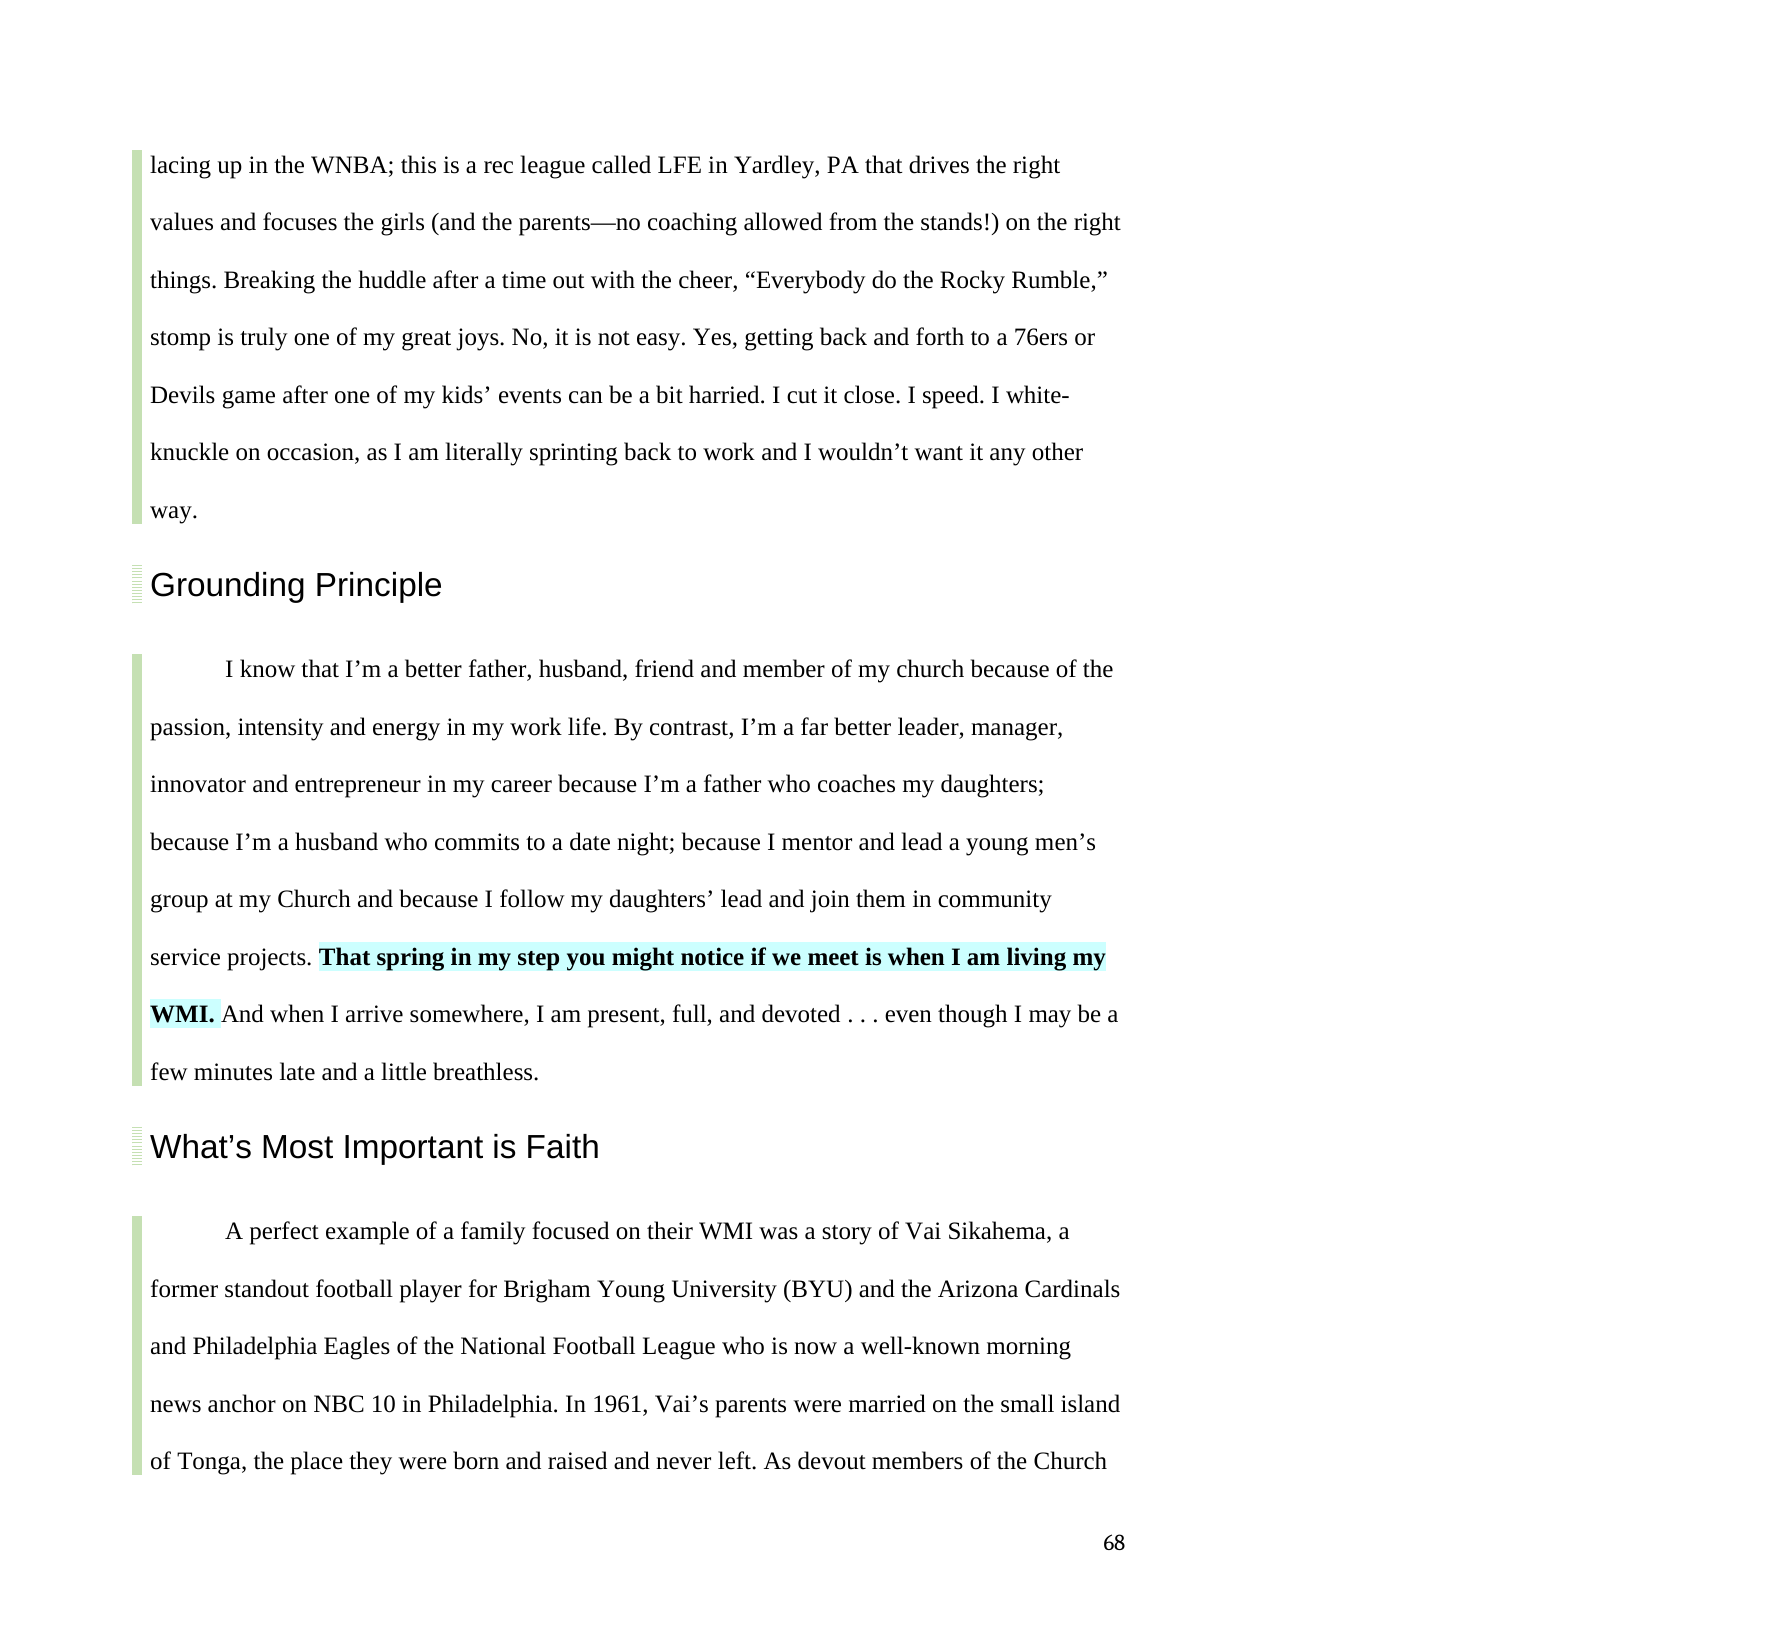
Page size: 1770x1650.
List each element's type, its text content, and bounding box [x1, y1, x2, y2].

text Grounding Principle [132, 565, 1125, 603]
text What’s Most Important is Faith [132, 1127, 1125, 1165]
text I know that I’m a better father, husband, friend and member of my church because of the passion, intensity and energy in my work life. By contrast, I’m a far better leader, manager, innovator and entrepreneur in my career because I’m a father who coaches my daughters; because I’m a husband who commits to a date night; because I mentor and lead a young men’s group at my Church and because I follow my daughters’ lead and join them in community service projects. That spring in my step you might notice if we meet is when I am living my WMI. And when I arrive somewhere, I am present, full, and devoted . . . even though I may be a few minutes late and a little breathless. [142, 654, 1125, 1086]
